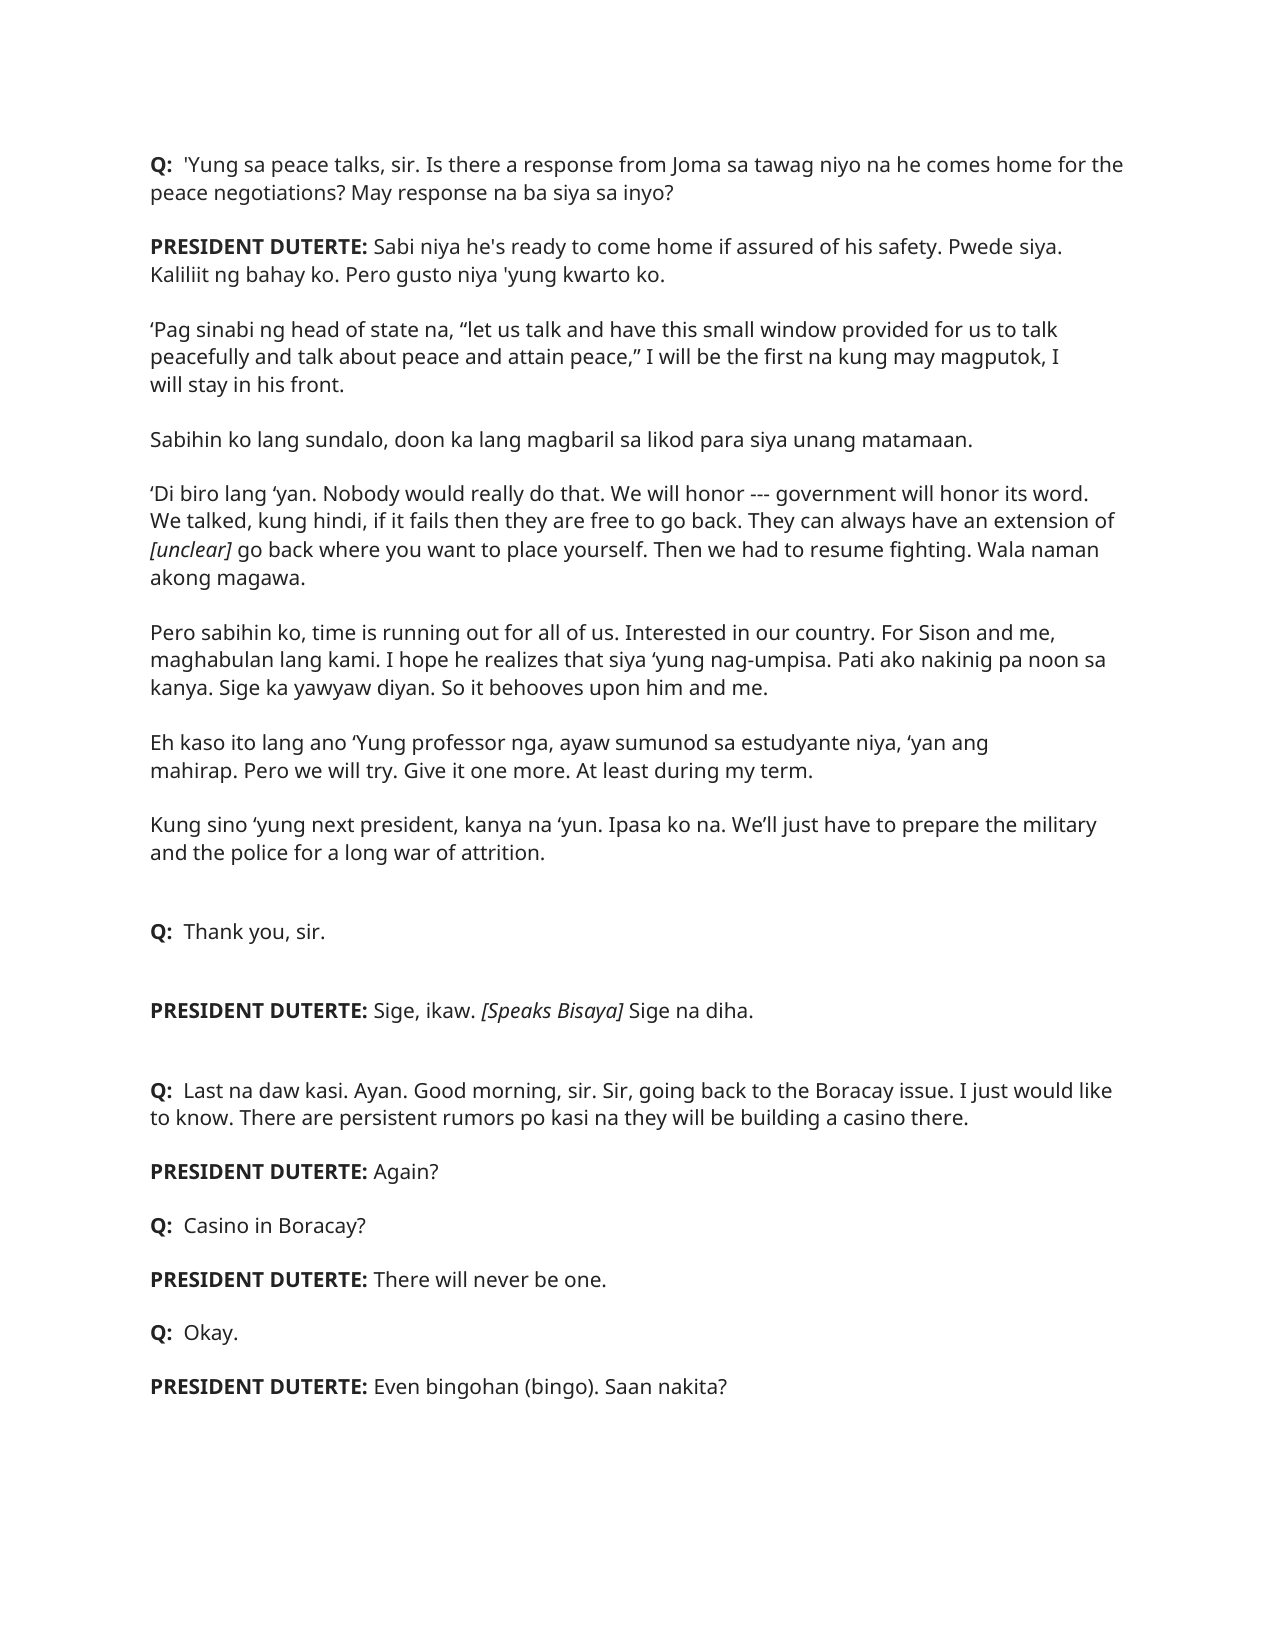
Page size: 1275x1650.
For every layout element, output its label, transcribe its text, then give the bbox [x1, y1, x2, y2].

text ‘Di biro lang ‘yan. Nobody would really do that. We will honor --- government will honor its word. We talked, kung hindi, if it fails then they are free to go back. They can always have an extension of [unclear] go back where you want to place yourself. Then we had to resume fighting. Wala naman akong magawa. [150, 479, 1121, 591]
text Sabihin ko lang sundalo, doon ka lang magbaril sa likod para siya unang matamaan. [150, 425, 1125, 453]
text Kung sino ‘yung next president, kanya na ‘yun. Ipasa ko na. We’ll just have to prepare the military and the police for a long war of attrition. [150, 810, 1104, 866]
text PRESIDENT DUTERTE: Even bingohan (bingo). Saan nakita? [150, 1372, 1125, 1401]
text PRESIDENT DUTERTE: There will never be one. [150, 1265, 1125, 1293]
text ‘Pag sinabi ng head of state na, “let us talk and have this small window provided for us to talk peacefully and talk about peace and attain peace,” I will be the first na kung may magputok, I will stay in his front. [150, 314, 1094, 399]
list Thank you, sir. [150, 917, 1125, 946]
list Casino in Boracay? [150, 1211, 1125, 1239]
list 'Yung sa peace talks, sir. Is there a response from Joma sa tawag niyo na he comes home for the peace negotiations? May response na ba siya sa inyo? [150, 150, 1125, 206]
text PRESIDENT DUTERTE: Again? [150, 1157, 1125, 1186]
list Okay. [150, 1318, 1125, 1347]
text Eh kaso ito lang ano ‘Yung professor nga, ayaw sumunod sa estudyante niya, ‘yan ang mahirap. Pero we will try. Give it one more. At least during my term. [150, 728, 1062, 784]
text Pero sabihin ko, time is running out for all of us. Interested in our country. For Sison and me, maghabulan lang kami. I hope he realizes that siya ‘yung nag-umpisa. Pati ako nakinig pa noon sa kanya. Sige ka yawyaw diyan. So it behooves upon him and me. [150, 617, 1114, 702]
list Last na daw kasi. Ayan. Good morning, sir. Sir, going back to the Boracay issue. I just would like to know. There are persistent rumors po kasi na they will be building a casino there. [150, 1076, 1125, 1132]
text PRESIDENT DUTERTE: Sige, ikaw. [Speaks Bisaya] Sige na diha. [150, 996, 1125, 1025]
text PRESIDENT DUTERTE: Sabi niya he's ready to come home if assured of his safety. Pwede siya. Kaliliit ng bahay ko. Pero gusto niya 'yung kwarto ko. [150, 232, 1112, 289]
